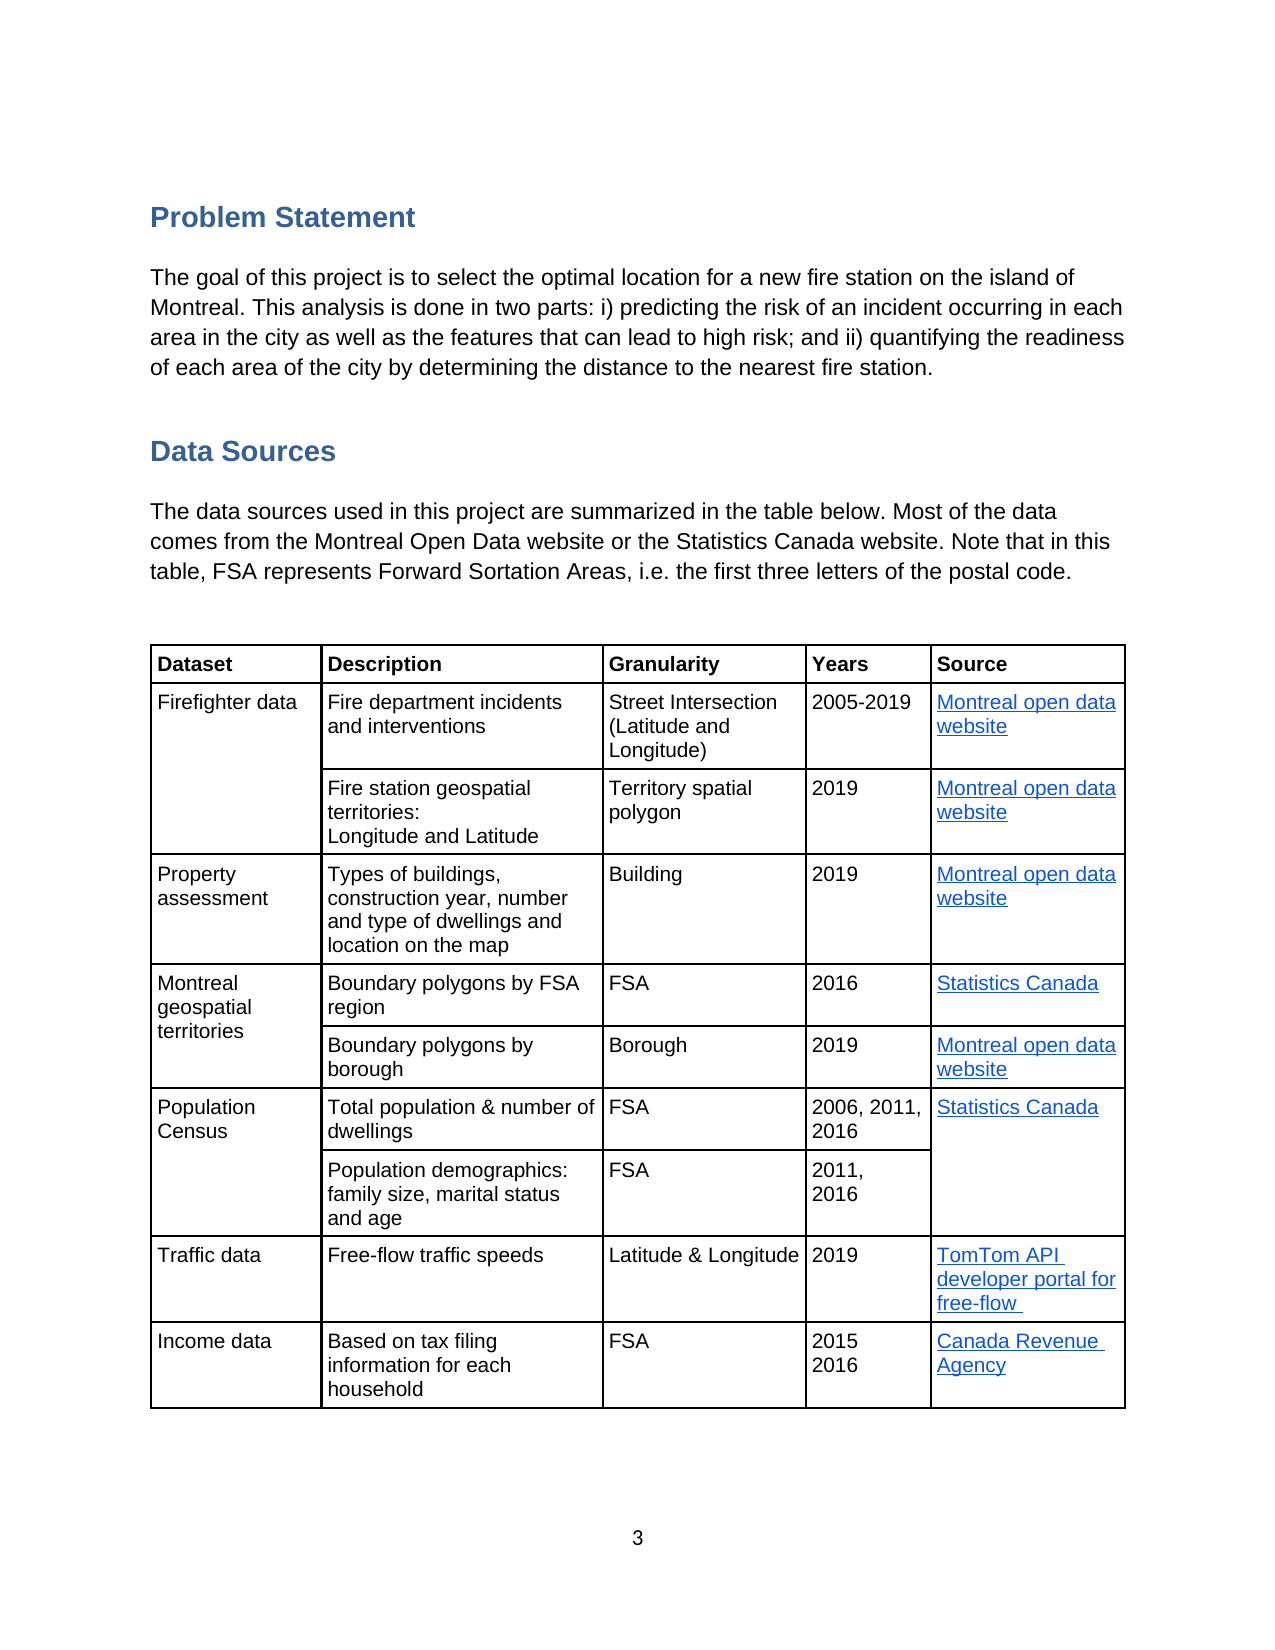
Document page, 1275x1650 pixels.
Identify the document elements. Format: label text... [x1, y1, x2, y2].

table_cell Canada Revenue Agency [932, 1323, 1124, 1407]
table_cell Montreal open data website [932, 770, 1124, 853]
table_cell 2005-2019 [807, 684, 930, 767]
table_cell Traffic data [152, 1237, 320, 1321]
table_cell Statistics Canada [932, 965, 1124, 1025]
table_cell 2019 [807, 855, 930, 963]
table_cell Statistics Canada [932, 1089, 1124, 1235]
table_cell Property assessment [152, 855, 320, 963]
table_cell 2015 2016 [807, 1323, 930, 1407]
table_cell Montreal open data website [932, 855, 1124, 963]
table_cell Firefighter data [152, 684, 320, 853]
table_cell Boundary polygons by FSA region [323, 965, 602, 1025]
table_cell 2019 [807, 1027, 930, 1087]
subtitle Data Sources [150, 434, 1125, 468]
table_cell 2019 [807, 1237, 930, 1321]
table_cell Fire department incidents and interventions [323, 684, 602, 767]
table_cell Boundary polygons by borough [323, 1027, 602, 1087]
subtitle Problem Statement [150, 200, 1125, 233]
table_header Dataset [152, 646, 320, 682]
table_cell Street Intersection (Latitude and Longitude) [604, 684, 805, 767]
table_cell Fire station geospatial territories: Longitude and Latitude [323, 770, 602, 853]
table_cell FSA [604, 965, 805, 1025]
table_cell TomTom API developer portal for free-flow [932, 1237, 1124, 1321]
table_cell Building [604, 855, 805, 963]
table_cell FSA [604, 1323, 805, 1407]
table_cell 2011, 2016 [807, 1151, 930, 1235]
table_cell Population demographics: family size, marital status and age [323, 1151, 602, 1235]
table_cell FSA [604, 1089, 805, 1149]
table_cell Montreal open data website [932, 684, 1124, 767]
table_cell 2006, 2011, 2016 [807, 1089, 930, 1149]
table_cell Total population & number of dwellings [323, 1089, 602, 1149]
table_cell Territory spatial polygon [604, 770, 805, 853]
text The data sources used in this project are summarized in the table below. Most of the data comes from the Montreal Open Data website or the Statistics Canada website. Note that in this table, FSA represents Forward Sortation Areas, i.e. the first three letters of the postal code. [150, 498, 1125, 585]
table_cell Montreal geospatial territories [152, 965, 320, 1087]
table_header Description [323, 646, 602, 682]
table_cell Montreal open data website [932, 1027, 1124, 1087]
table_cell Free-flow traffic speeds [323, 1237, 602, 1321]
table_cell Borough [604, 1027, 805, 1087]
table_cell 2019 [807, 770, 930, 853]
table_cell Latitude & Longitude [604, 1237, 805, 1321]
table_cell 2016 [807, 965, 930, 1025]
table_header Source [932, 646, 1124, 682]
text The goal of this project is to select the optimal location for a new fire station on the island of Montreal. This analysis is done in two parts: i) predicting the risk of an incident occurring in each area in the city as well as the features that can lead to high risk; and ii) quantifying the readiness of each area of the city by determining the distance to the nearest fire station. [150, 263, 1125, 381]
table_cell Income data [152, 1323, 320, 1407]
table_cell Types of buildings, construction year, number and type of dwellings and location on the map [323, 855, 602, 963]
table_header Years [807, 646, 930, 682]
table_cell Based on tax filing information for each household [323, 1323, 602, 1407]
table_cell FSA [604, 1151, 805, 1235]
table_header Granularity [604, 646, 805, 682]
table_cell Population Census [152, 1089, 320, 1235]
